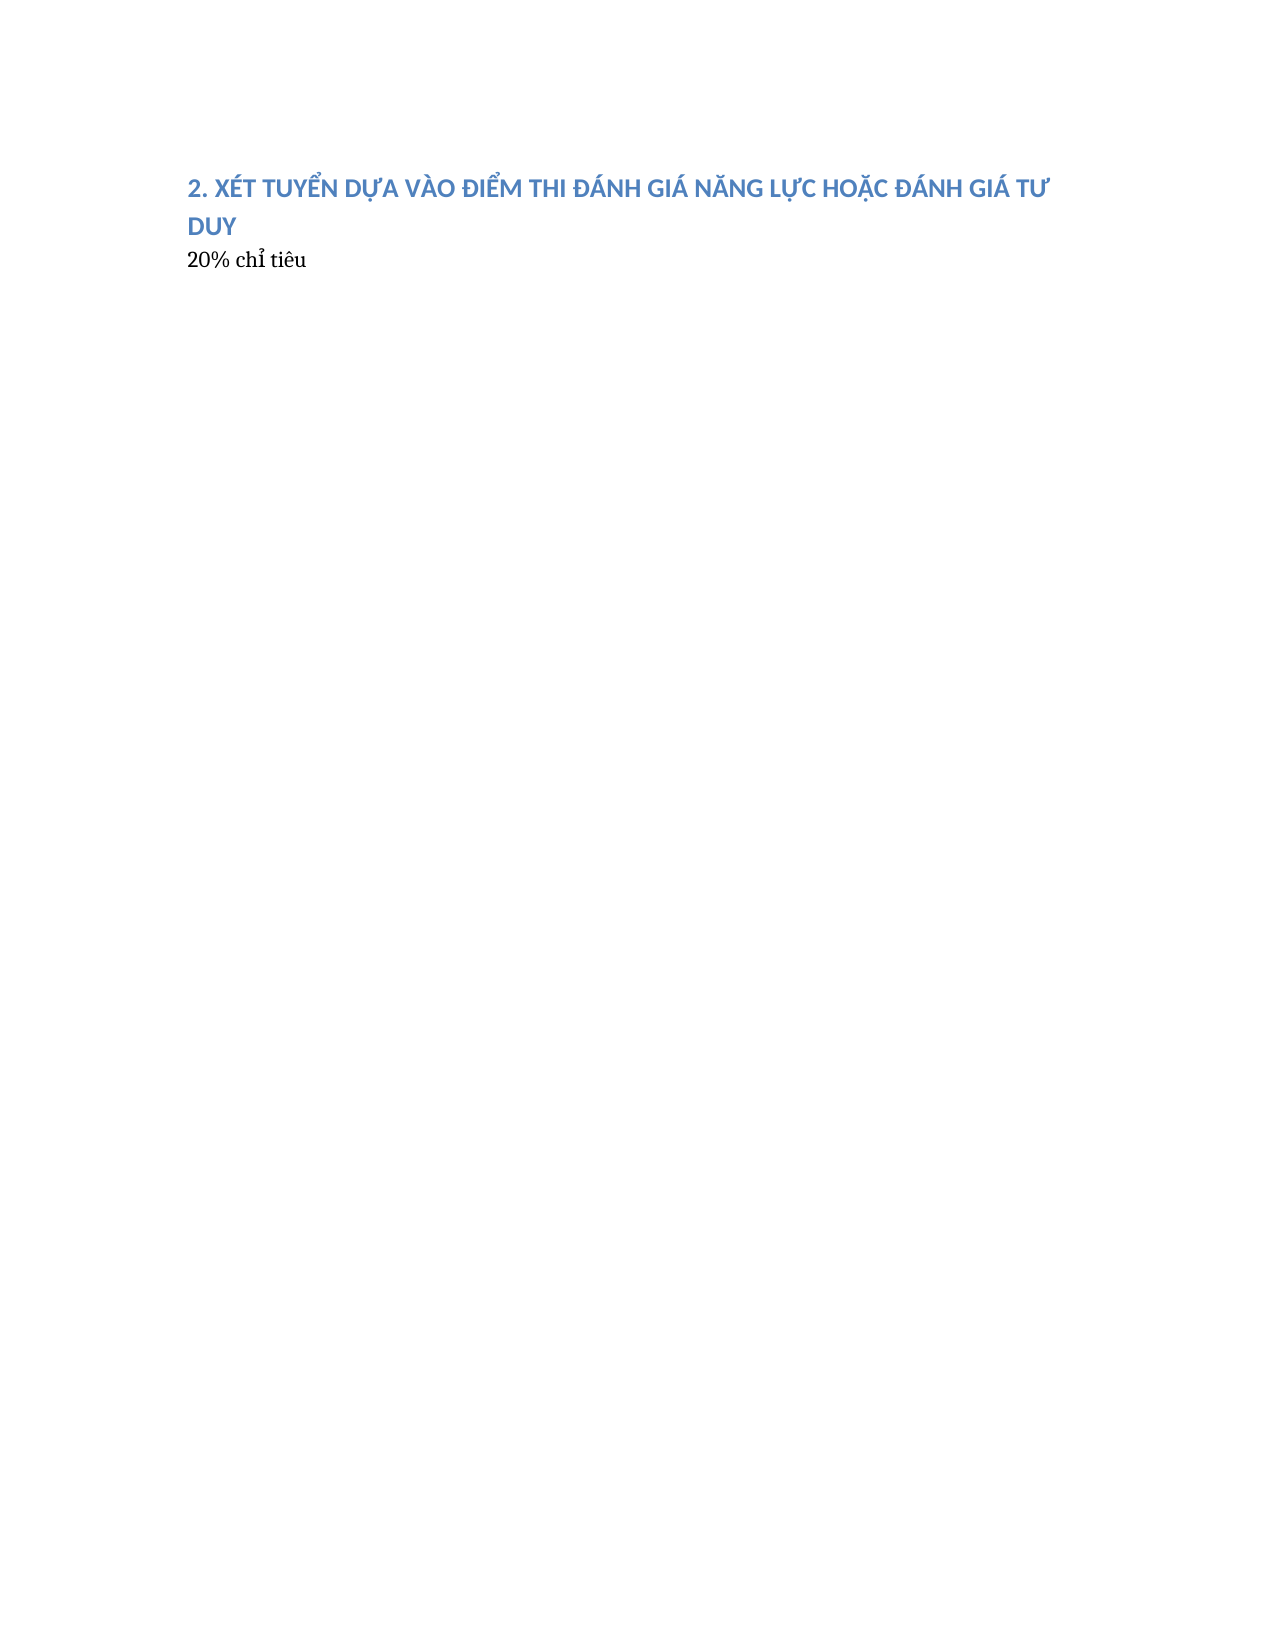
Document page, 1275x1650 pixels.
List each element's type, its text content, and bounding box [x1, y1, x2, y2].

text 20% chỉ tiêu [187, 247, 1087, 273]
subtitle 2. XÉT TUYỂN DỰA VÀO ĐIỂM THI ĐÁNH GIÁ NĂNG LỰC HOẶC ĐÁNH GIÁ TƯ DUY [187, 171, 1087, 242]
